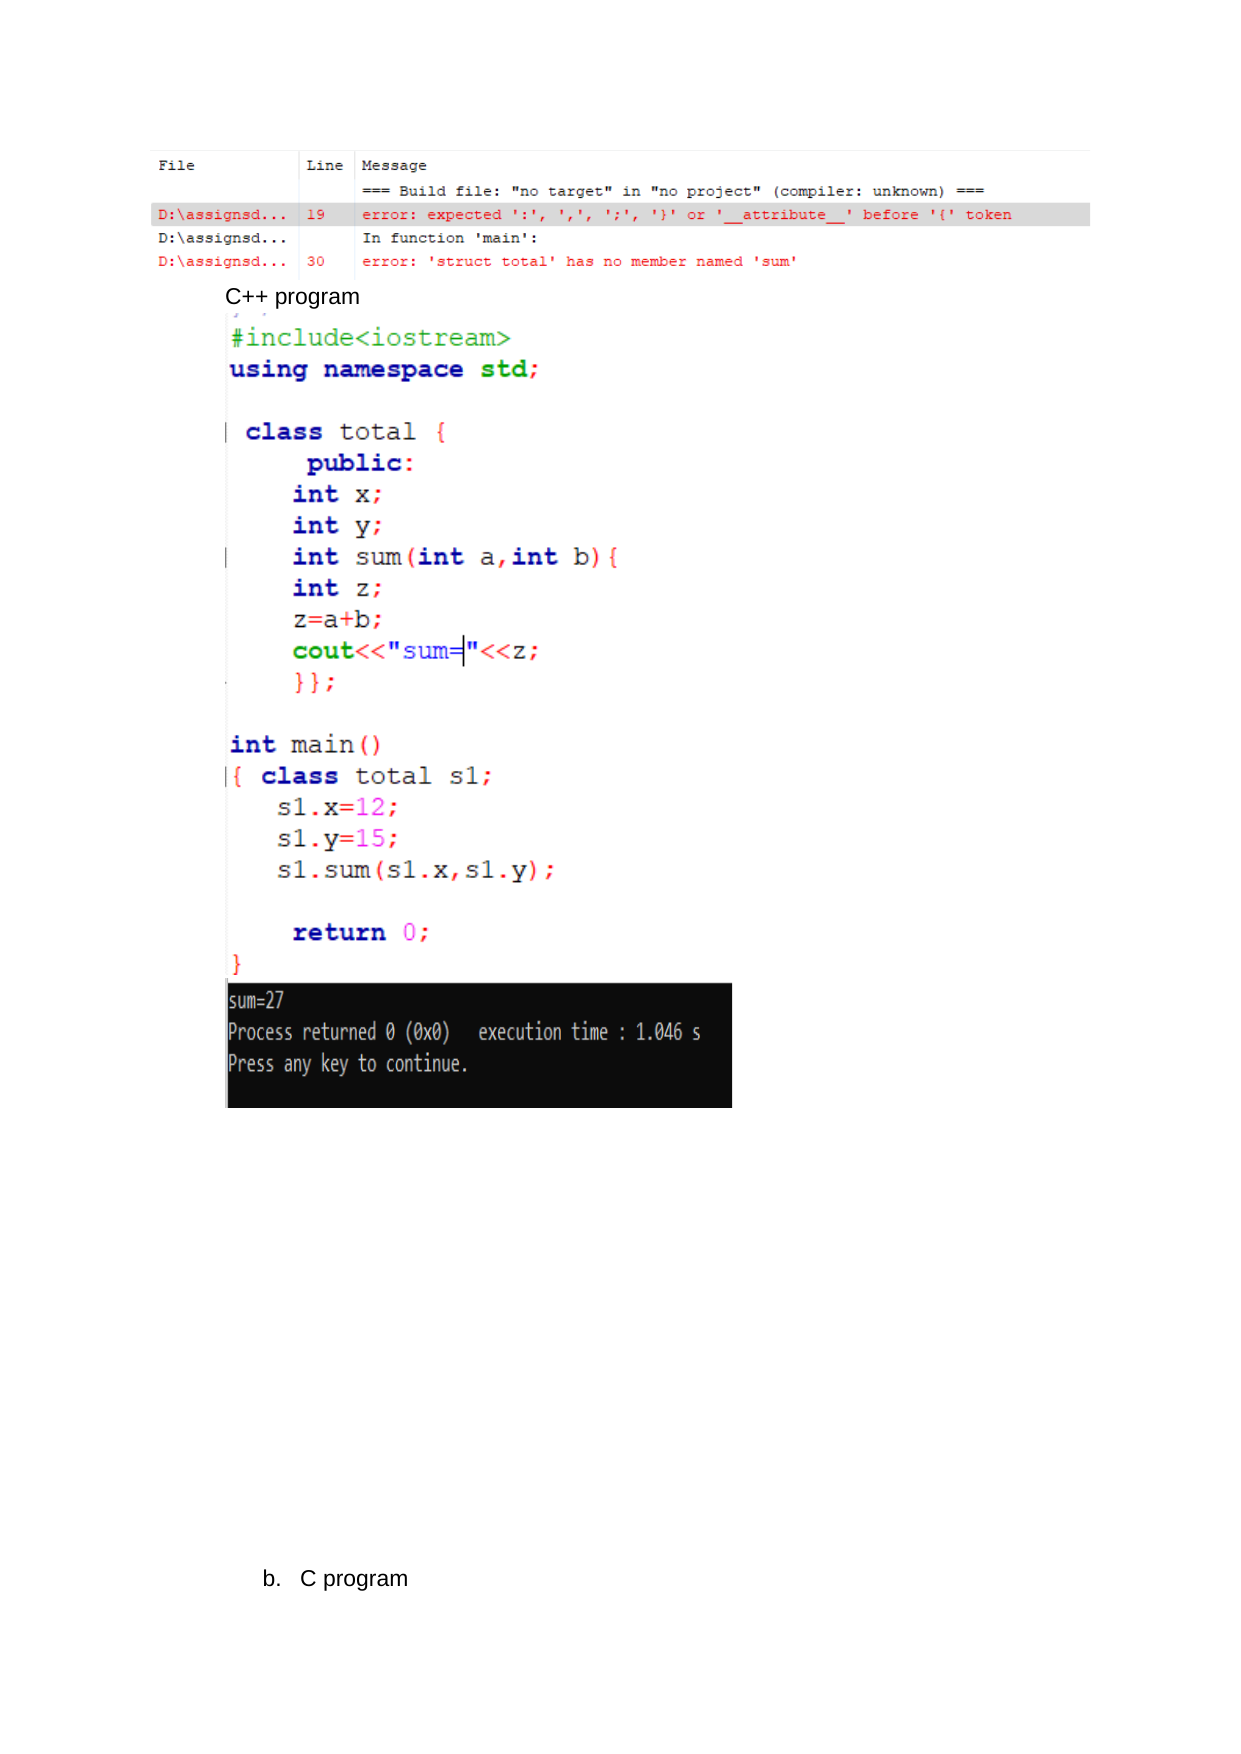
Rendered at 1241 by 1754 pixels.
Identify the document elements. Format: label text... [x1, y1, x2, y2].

picture [225, 978, 733, 1108]
picture [225, 313, 664, 975]
picture [150, 150, 1091, 280]
text C++ program [225, 283, 1090, 309]
list C program [262, 1565, 1090, 1591]
